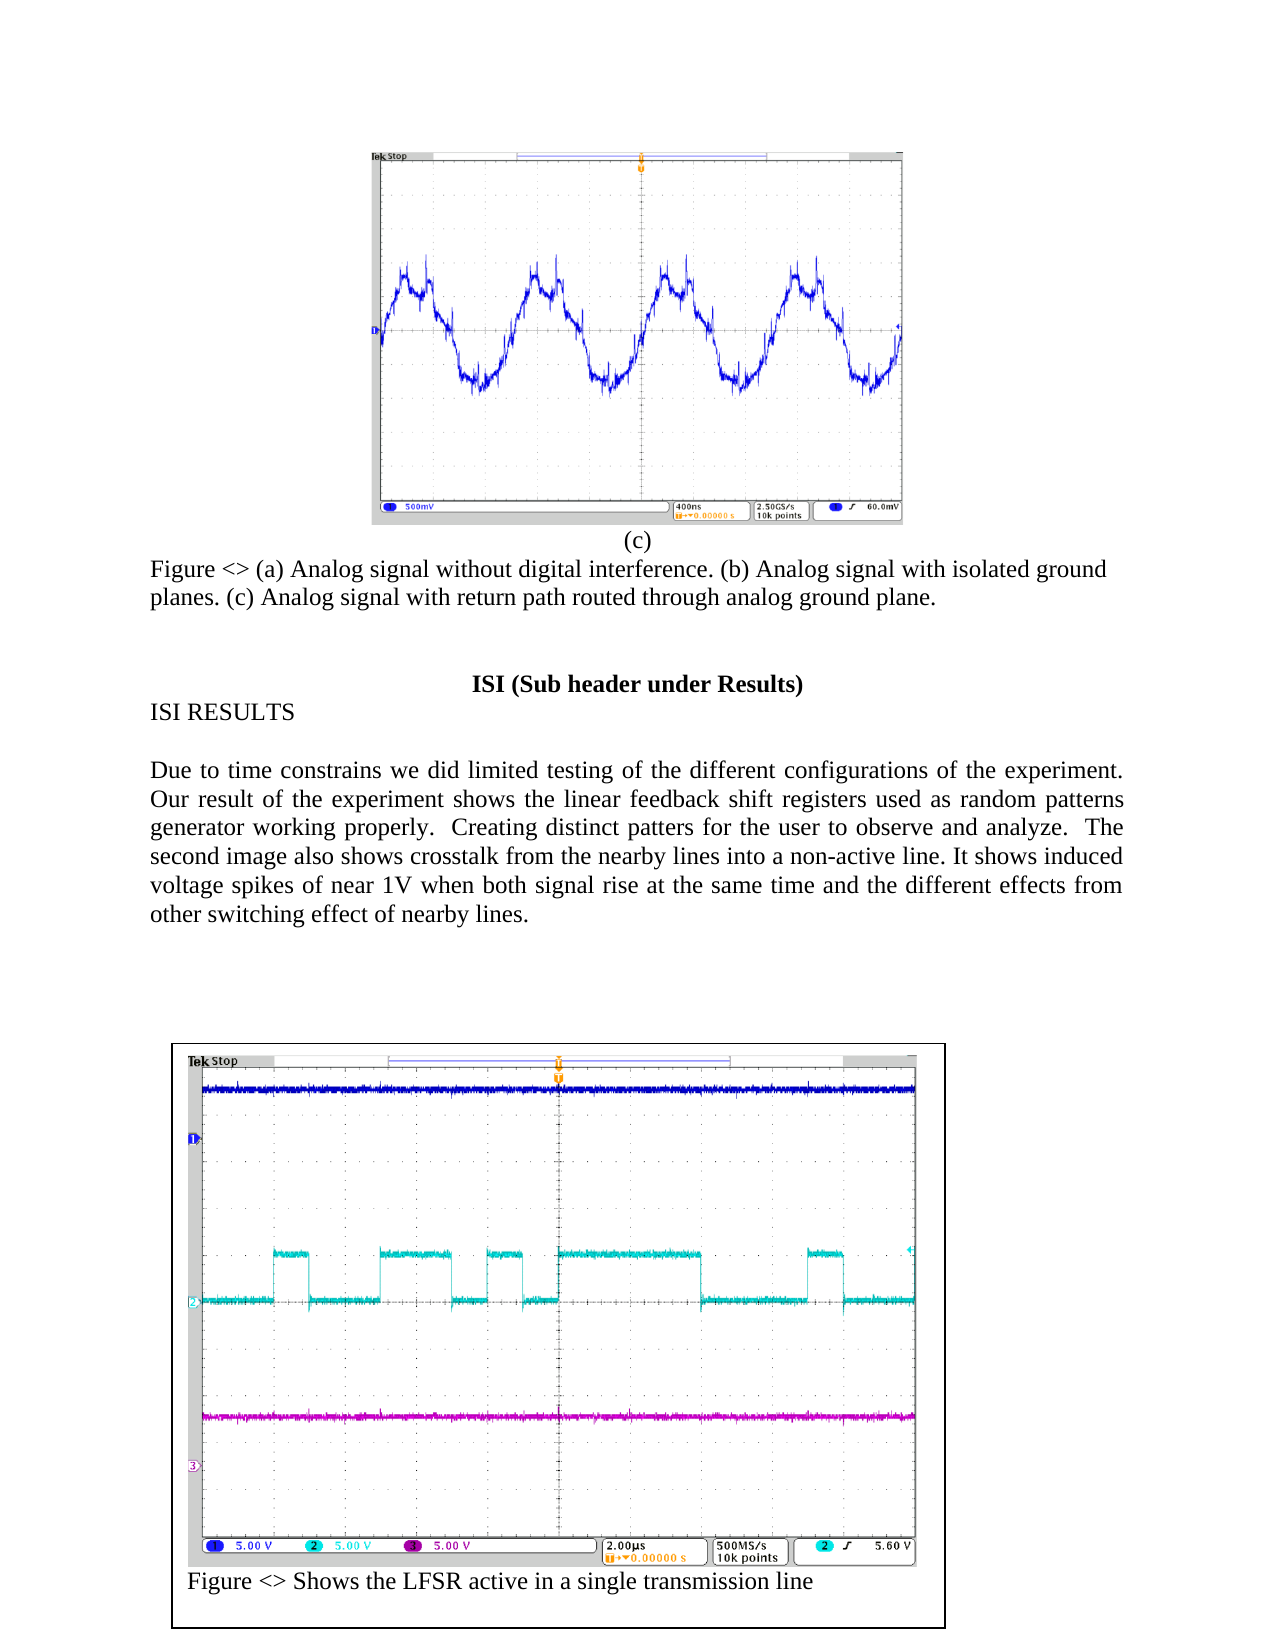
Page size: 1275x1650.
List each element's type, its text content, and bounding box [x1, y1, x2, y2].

text Figure <> (a) Analog signal without digital interference. (b) Analog signal with isolated ground planes. (c) Analog signal with return path routed through analog ground plane. [150, 554, 1125, 611]
text Due to time constrains we did limited testing of the different configurations of the experiment. Our result of the experiment shows the linear feedback shift registers used as random patterns generator working properly. Creating distinct patters for the user to observe and analyze. The second image also shows crosstalk from the nearby lines into a non-active line. It shows induced voltage spikes of near 1V when both signal rise at the same time and the different effects from other switching effect of nearby lines. [150, 755, 1125, 927]
text (c) [150, 525, 1125, 554]
text ISI RESULTS [150, 697, 1125, 726]
picture [371, 150, 904, 525]
text ISI (Sub header under Results) [150, 669, 1125, 697]
picture [187, 1051, 930, 1567]
